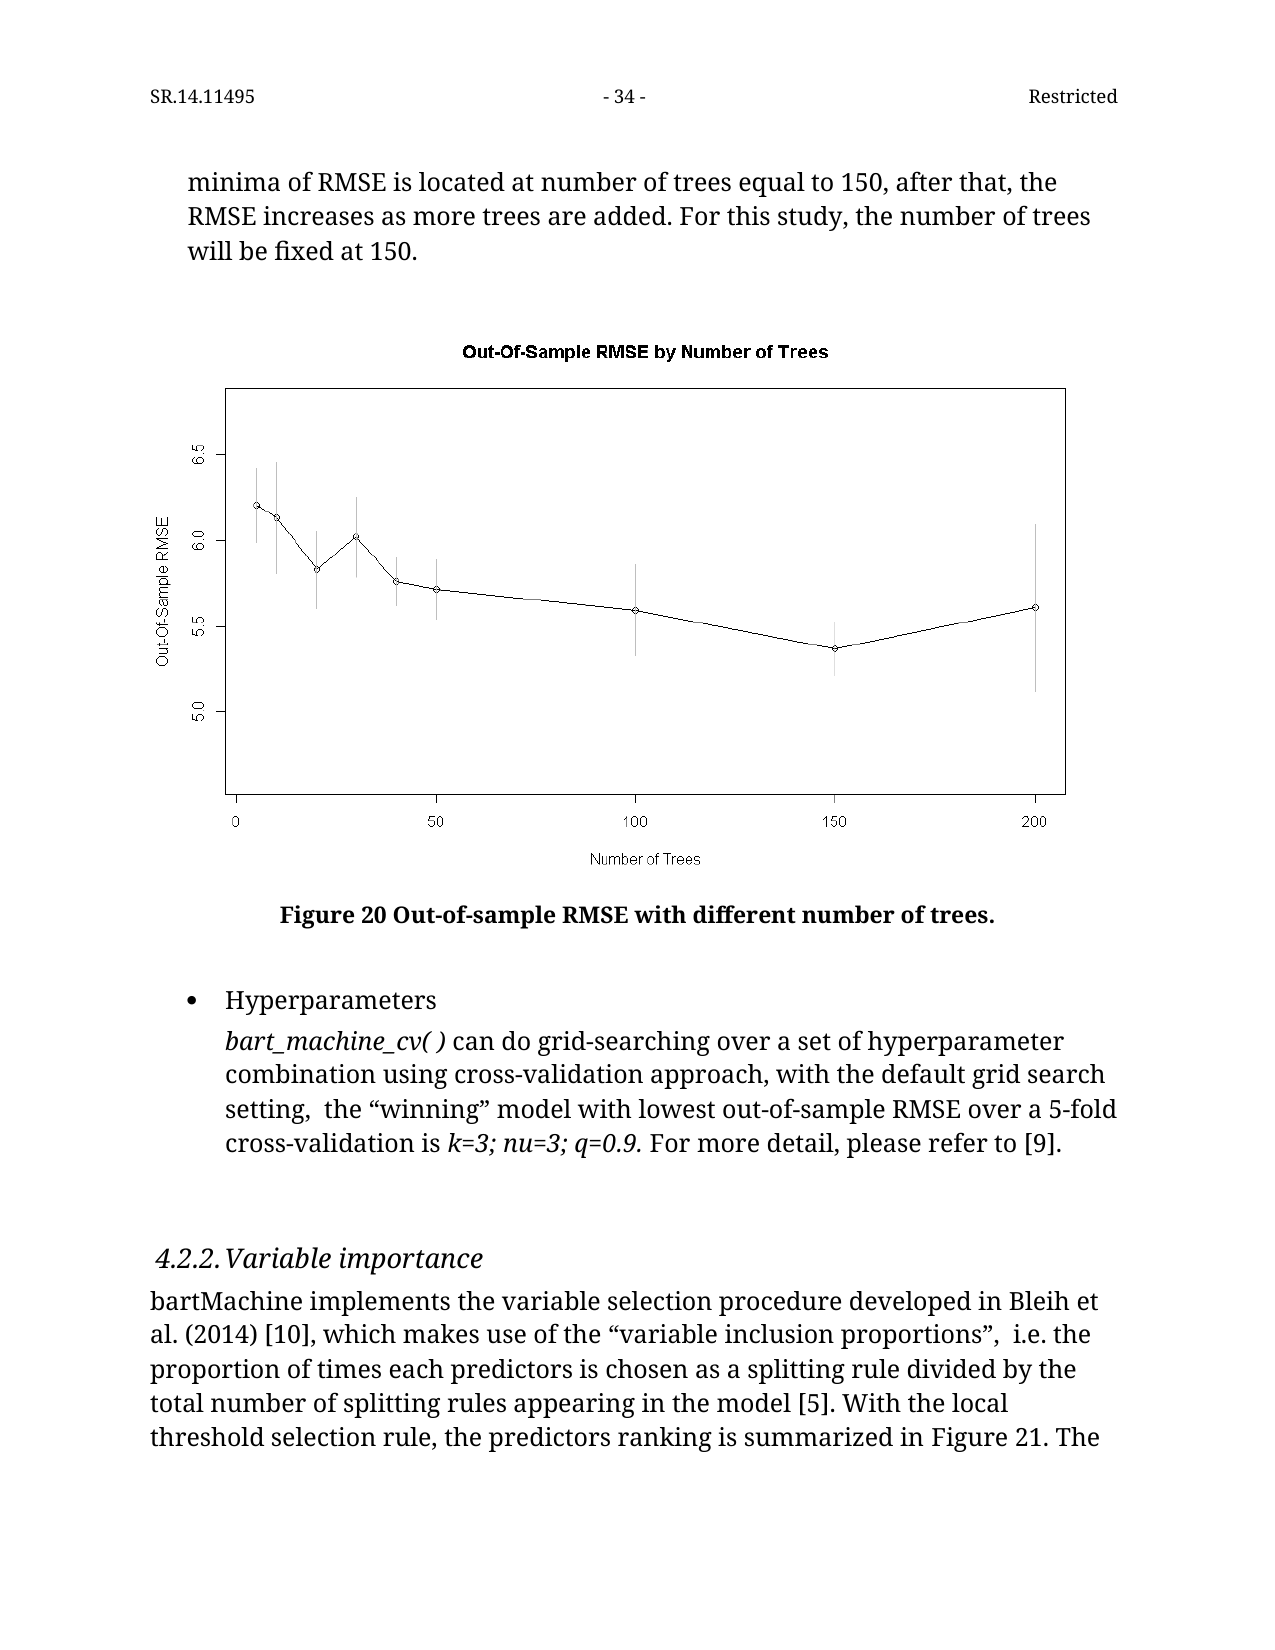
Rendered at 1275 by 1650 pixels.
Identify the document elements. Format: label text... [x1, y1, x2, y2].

text bart_machine_cv( ) can do grid-searching over a set of hyperparameter combination using cross-validation approach, with the default grid search setting, the “winning” model with lowest out-of-sample RMSE over a 5-fold cross-validation is k=3; nu=3; q=0.9. For more detail, please refer to [9]. [225, 1023, 1125, 1159]
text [150, 1283, 1125, 1453]
list Hyperparameters [187, 983, 1125, 1017]
subtitle Variable importance [155, 1240, 1125, 1277]
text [187, 165, 1125, 267]
picture [150, 313, 1104, 887]
